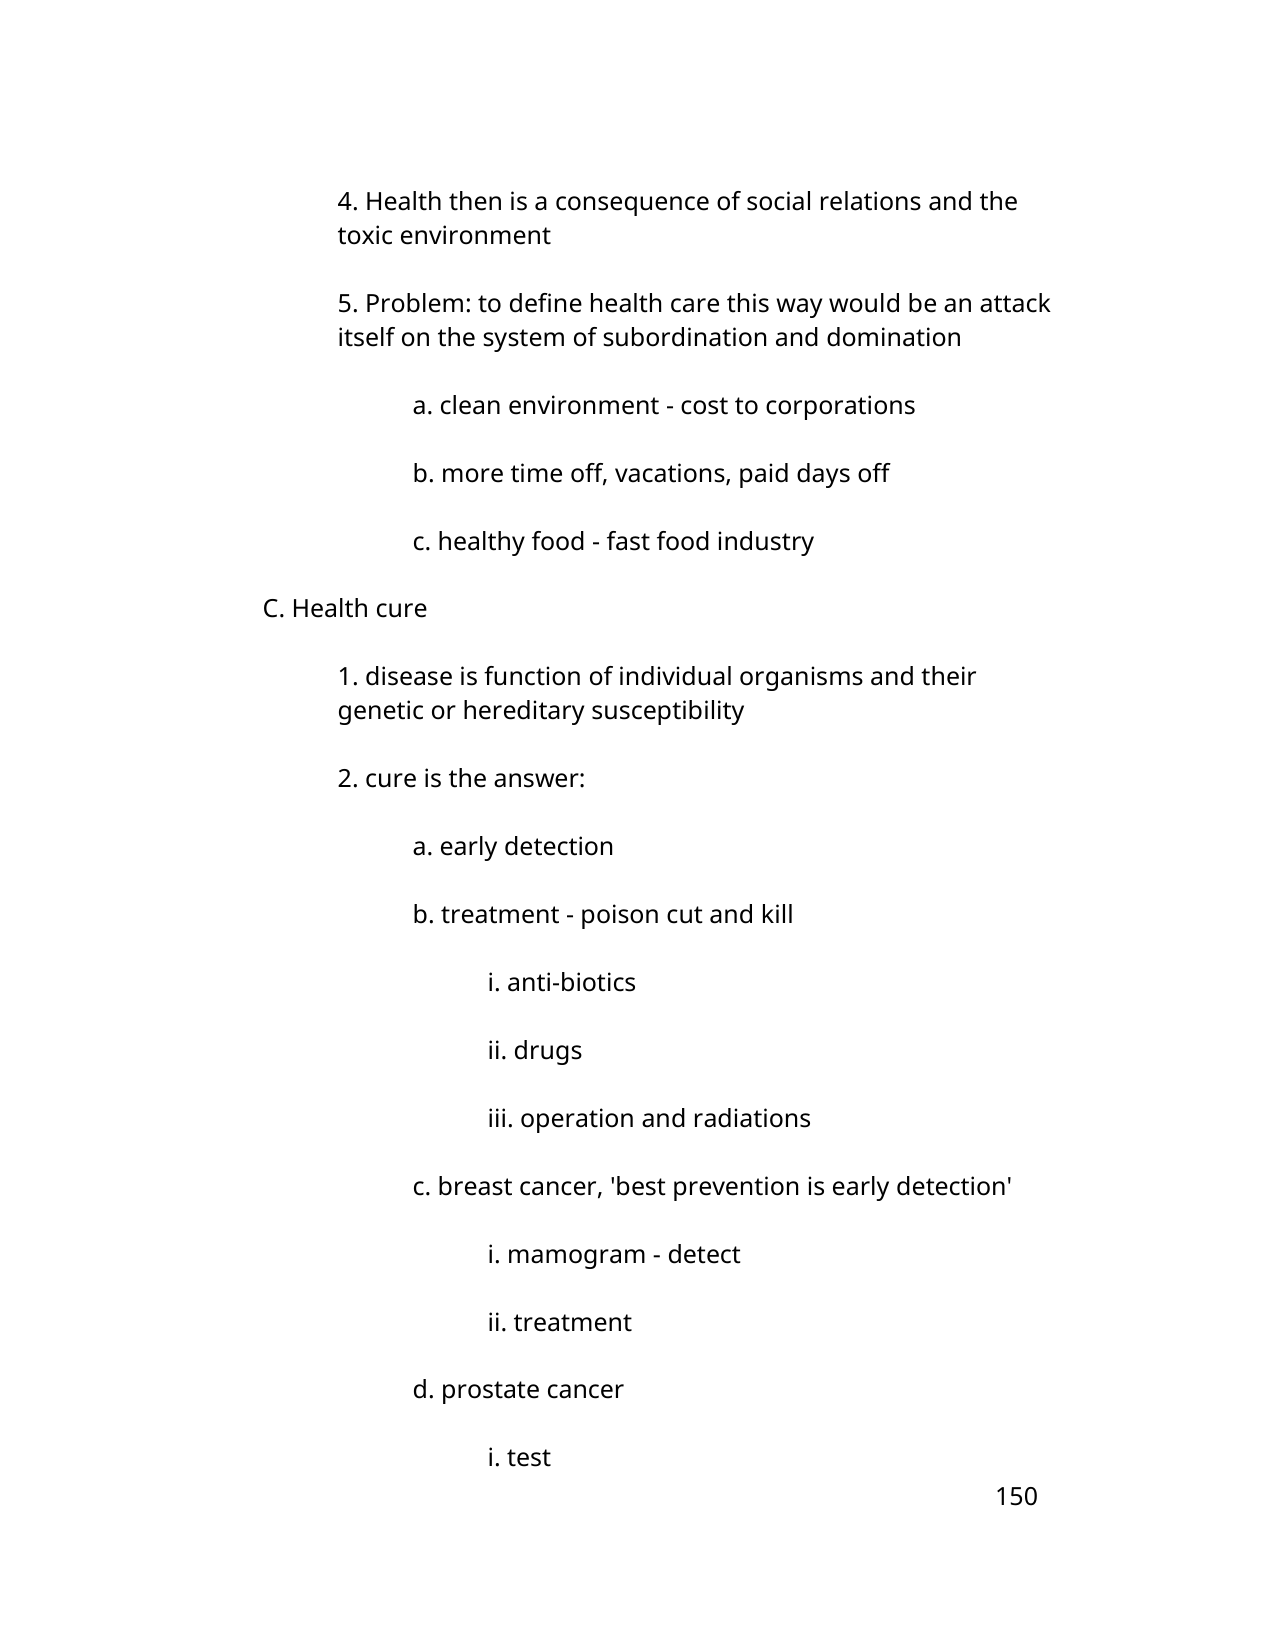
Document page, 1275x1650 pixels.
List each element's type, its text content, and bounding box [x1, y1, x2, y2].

text c. healthy food - fast food industry [187, 523, 1162, 557]
text 1. disease is function of individual organisms and their [187, 659, 1162, 693]
text toxic environment [187, 218, 1162, 252]
text ii. treatment [187, 1304, 1162, 1338]
text a. clean environment - cost to corporations [187, 388, 1162, 422]
text b. treatment - poison cut and kill [187, 897, 1162, 931]
text itself on the system of subordination and domination [187, 320, 1162, 354]
text d. prostate cancer [187, 1372, 1162, 1406]
text genetic or hereditary susceptibility [187, 693, 1162, 727]
text i. mamogram - detect [187, 1237, 1162, 1271]
text 5. Problem: to define health care this way would be an attack [187, 286, 1162, 320]
text C. Health cure [187, 591, 1162, 625]
text 4. Health then is a consequence of social relations and the [187, 184, 1162, 218]
text a. early detection [187, 829, 1162, 863]
text ii. drugs [187, 1033, 1162, 1067]
text c. breast cancer, 'best prevention is early detection' [187, 1169, 1162, 1203]
text b. more time off, vacations, paid days off [187, 456, 1162, 489]
text i. anti-biotics [187, 965, 1162, 999]
text 2. cure is the answer: [187, 761, 1162, 795]
text iii. operation and radiations [187, 1101, 1162, 1135]
text i. test [187, 1440, 1162, 1474]
